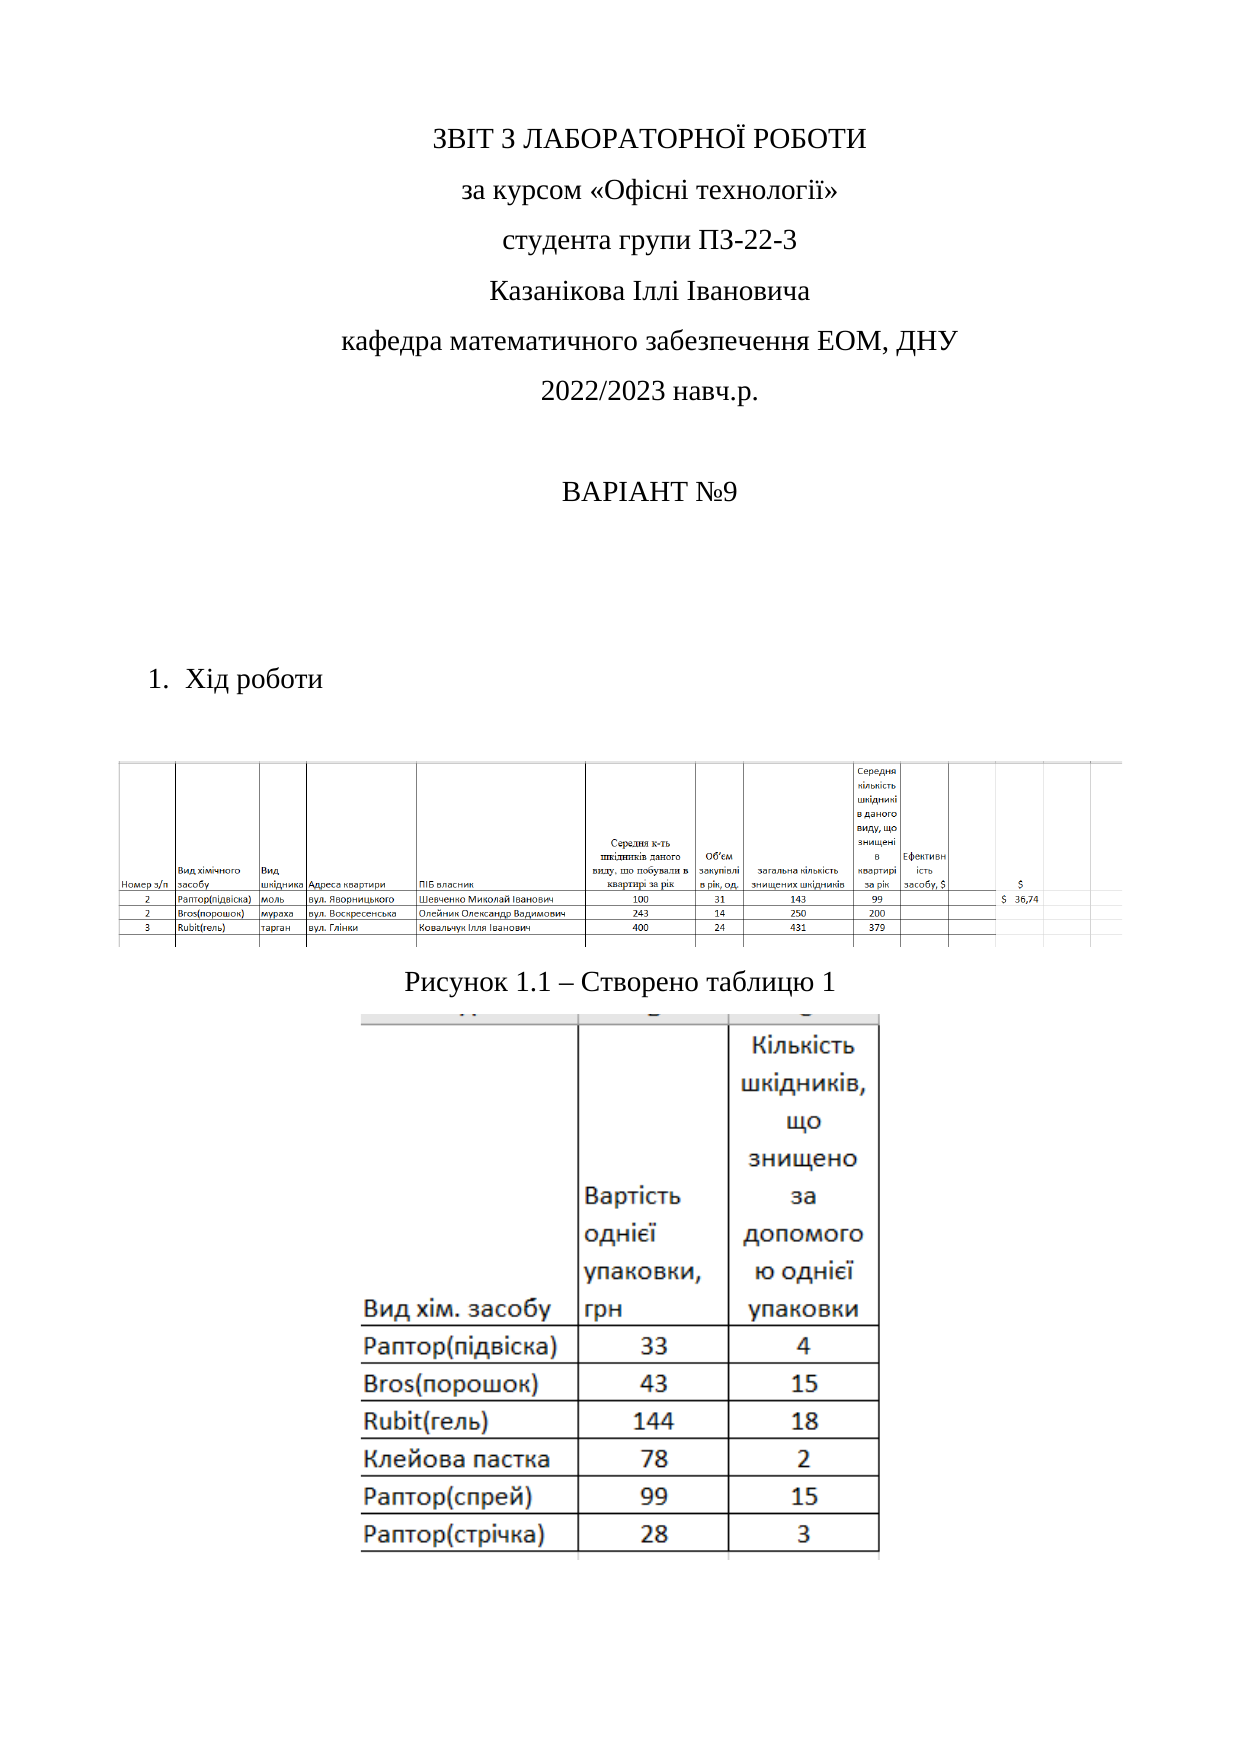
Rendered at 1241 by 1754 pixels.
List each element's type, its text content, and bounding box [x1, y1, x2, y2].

text Казанікова Іллі Івановича [147, 273, 1152, 306]
text за курсом «Офісні технології» [147, 172, 1152, 206]
list Хід роботи [147, 661, 1152, 694]
text ЗВІТ З ЛАБОРАТОРНОЇ РОБОТИ [147, 122, 1152, 155]
text кафедра математичного забезпечення ЕОМ, ДНУ [147, 323, 1152, 356]
text студента групи ПЗ-22-3 [147, 222, 1152, 256]
picture [118, 761, 1123, 947]
picture [360, 1014, 880, 1560]
text 2022/2023 навч.р. [147, 373, 1152, 407]
text ВАРІАНТ №9 [147, 474, 1152, 507]
